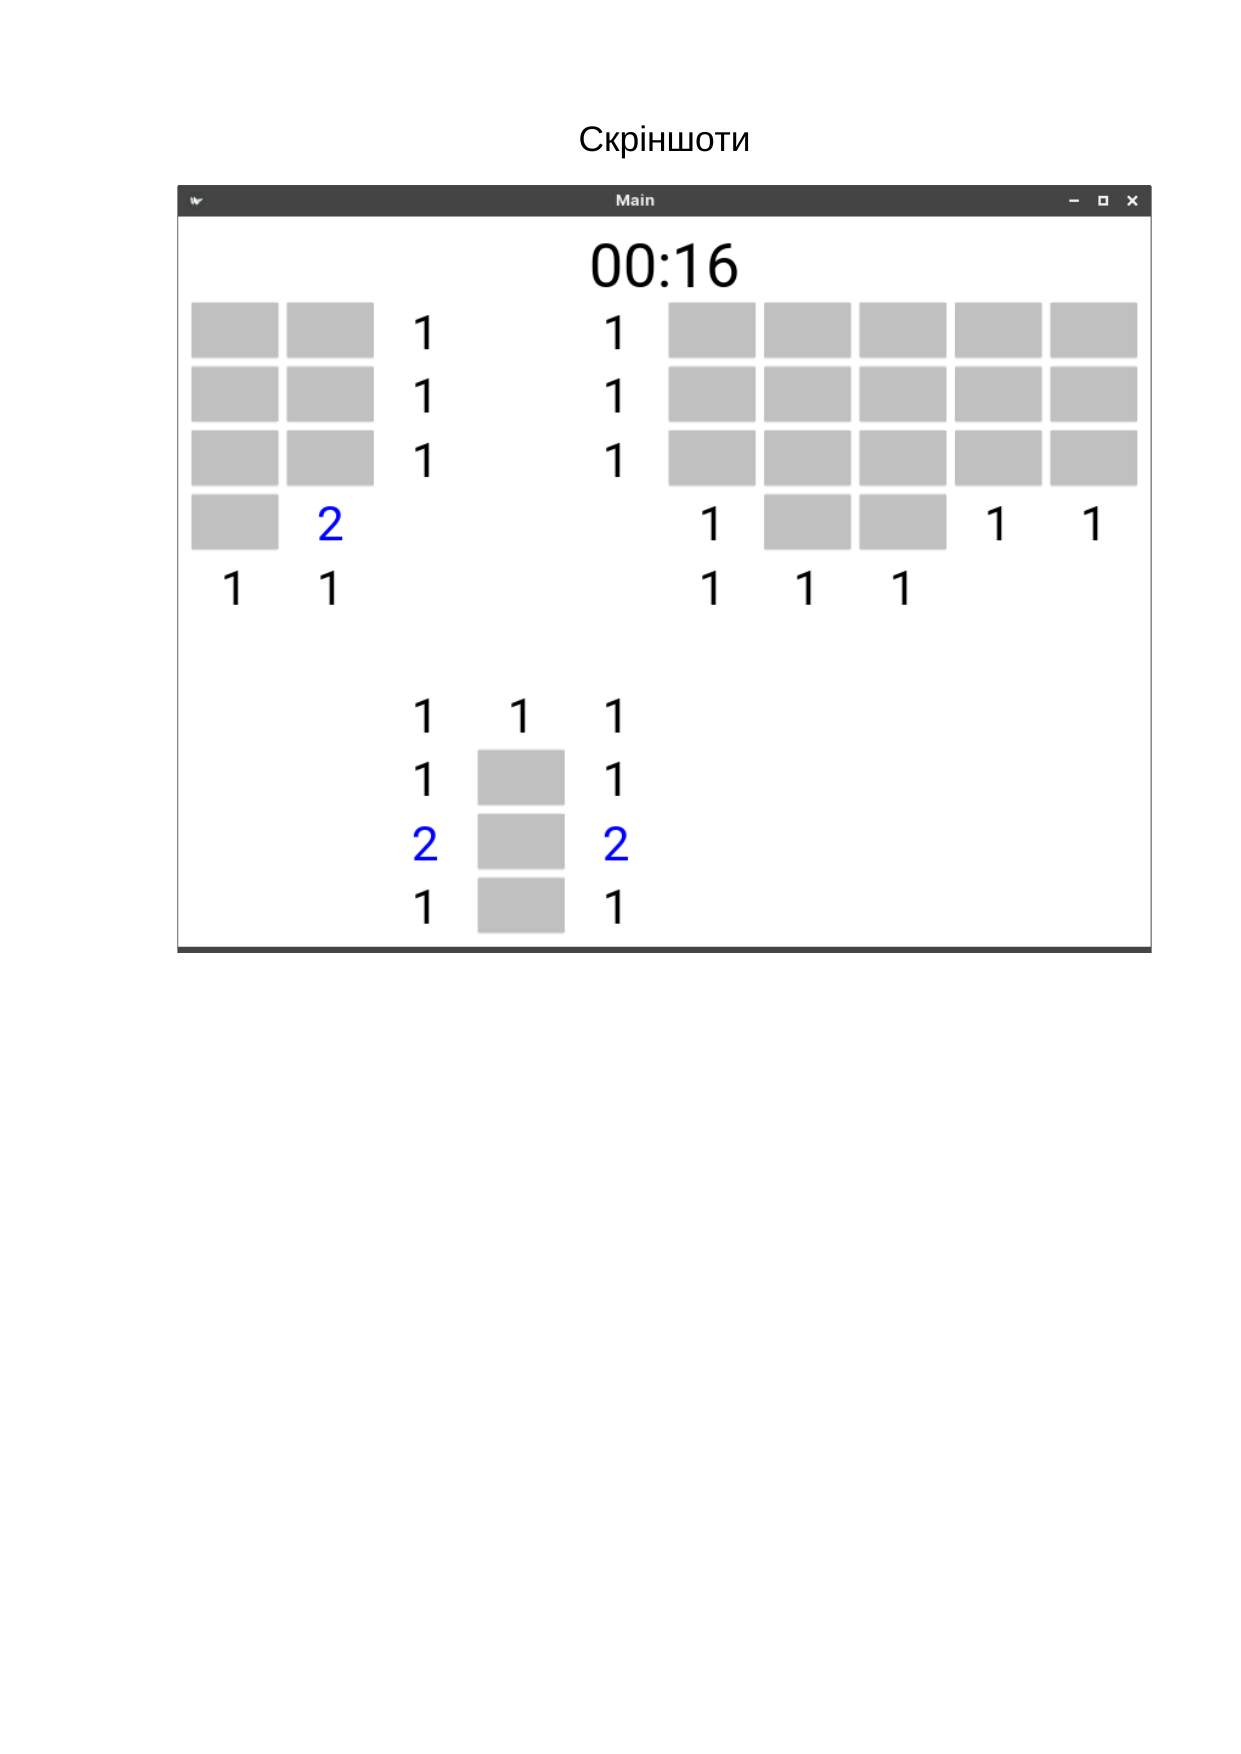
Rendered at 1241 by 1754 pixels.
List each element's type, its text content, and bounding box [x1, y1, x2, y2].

subtitle Скріншоти [177, 118, 1152, 159]
picture [177, 185, 1152, 953]
